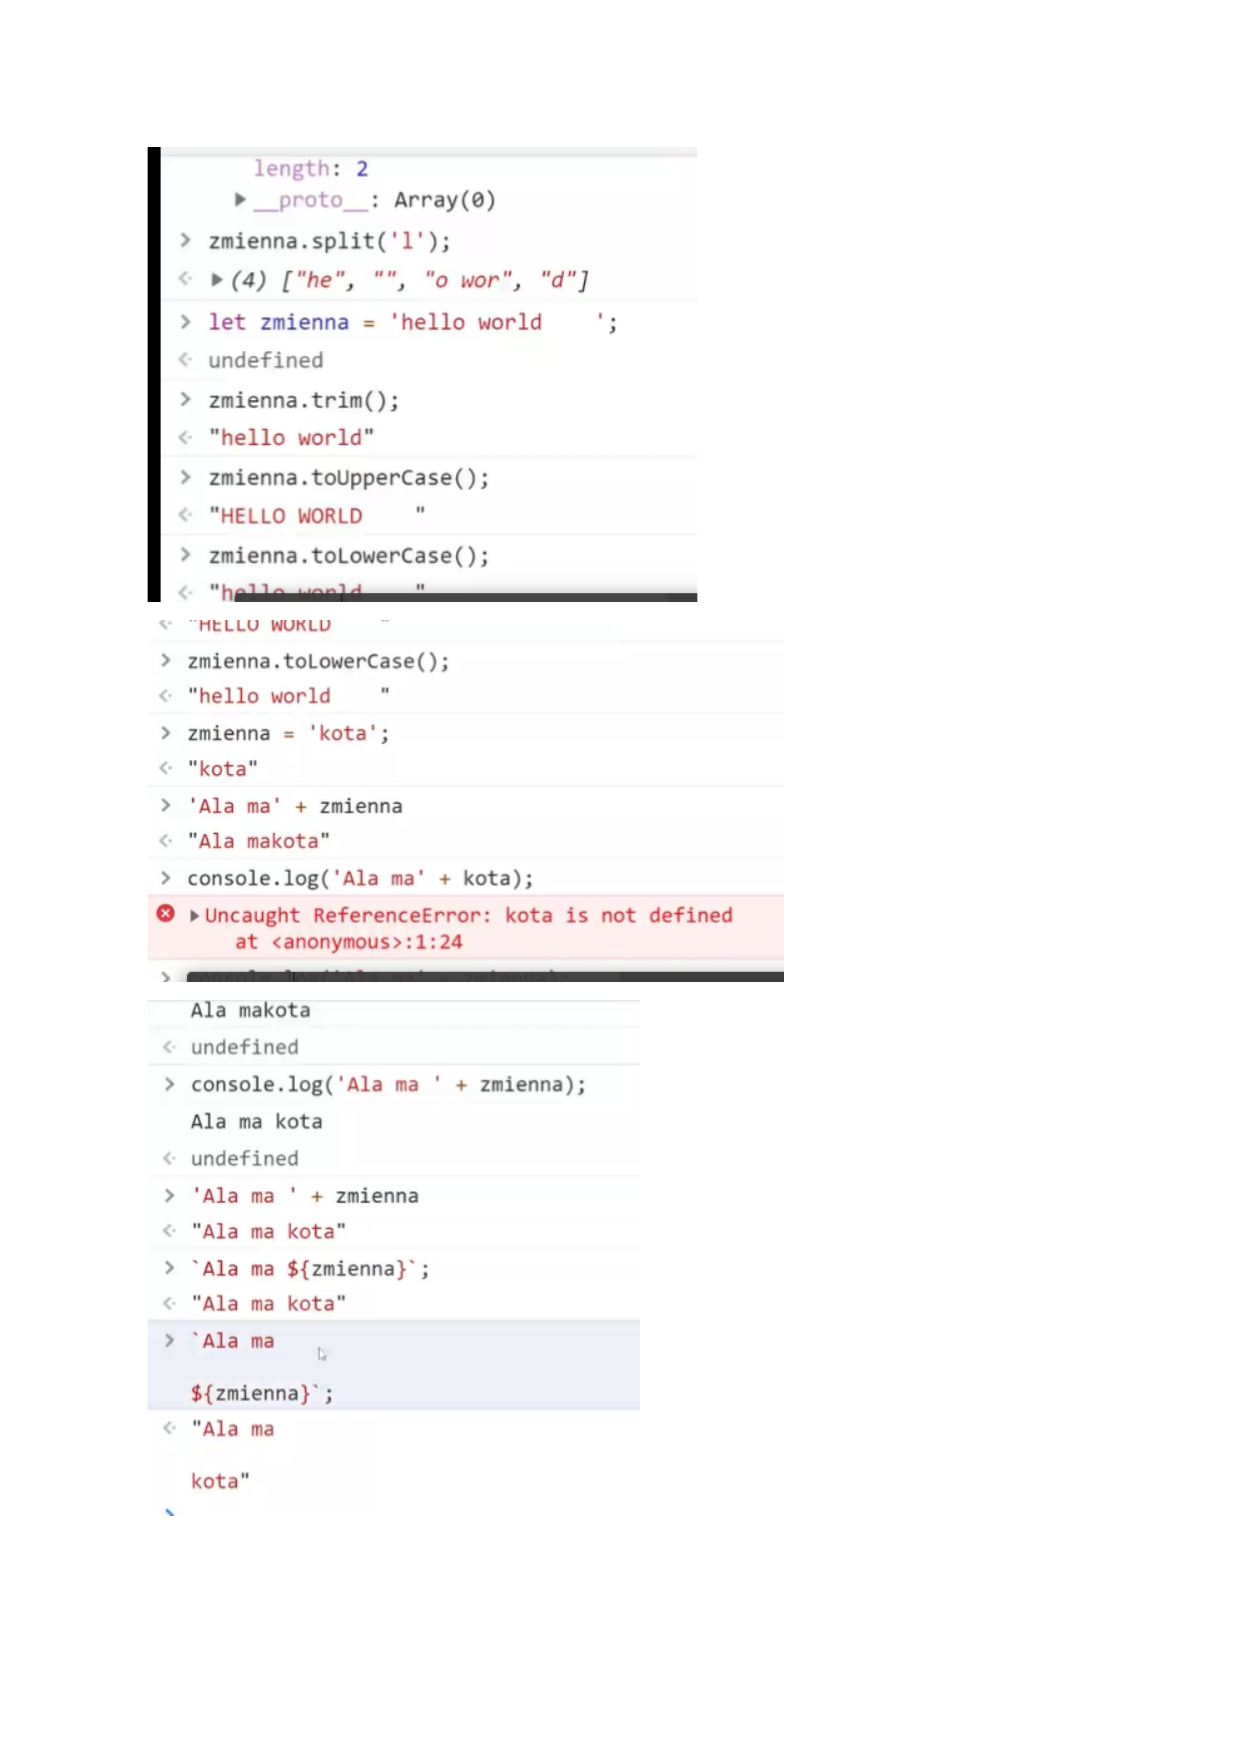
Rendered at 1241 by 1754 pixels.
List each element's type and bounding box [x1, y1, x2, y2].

picture [147, 620, 784, 982]
picture [147, 1000, 641, 1516]
picture [147, 147, 698, 602]
